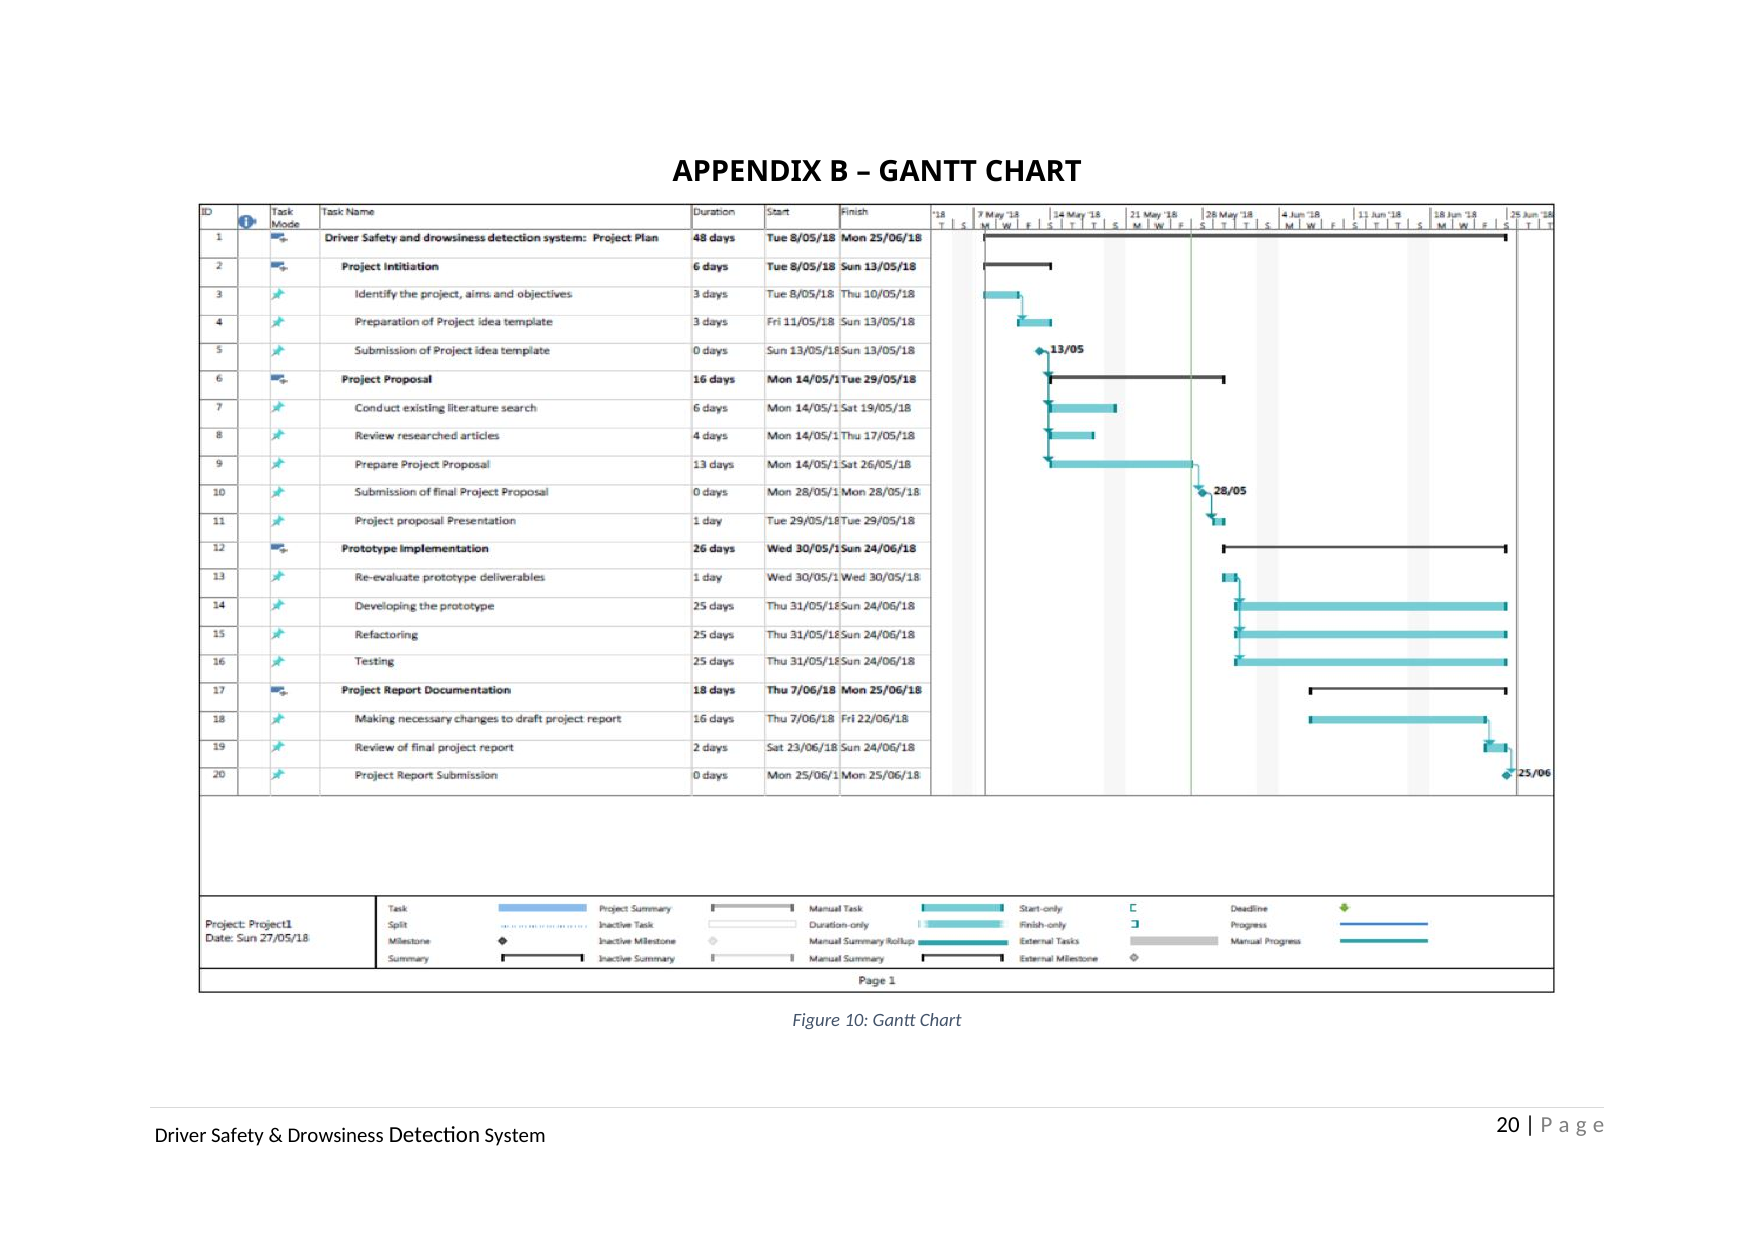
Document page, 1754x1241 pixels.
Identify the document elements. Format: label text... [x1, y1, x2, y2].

picture [195, 202, 1559, 996]
text Figure 10: Gantt Chart [150, 1008, 1604, 1031]
subtitle APPENDIX B – GANTT CHART [150, 150, 1604, 190]
